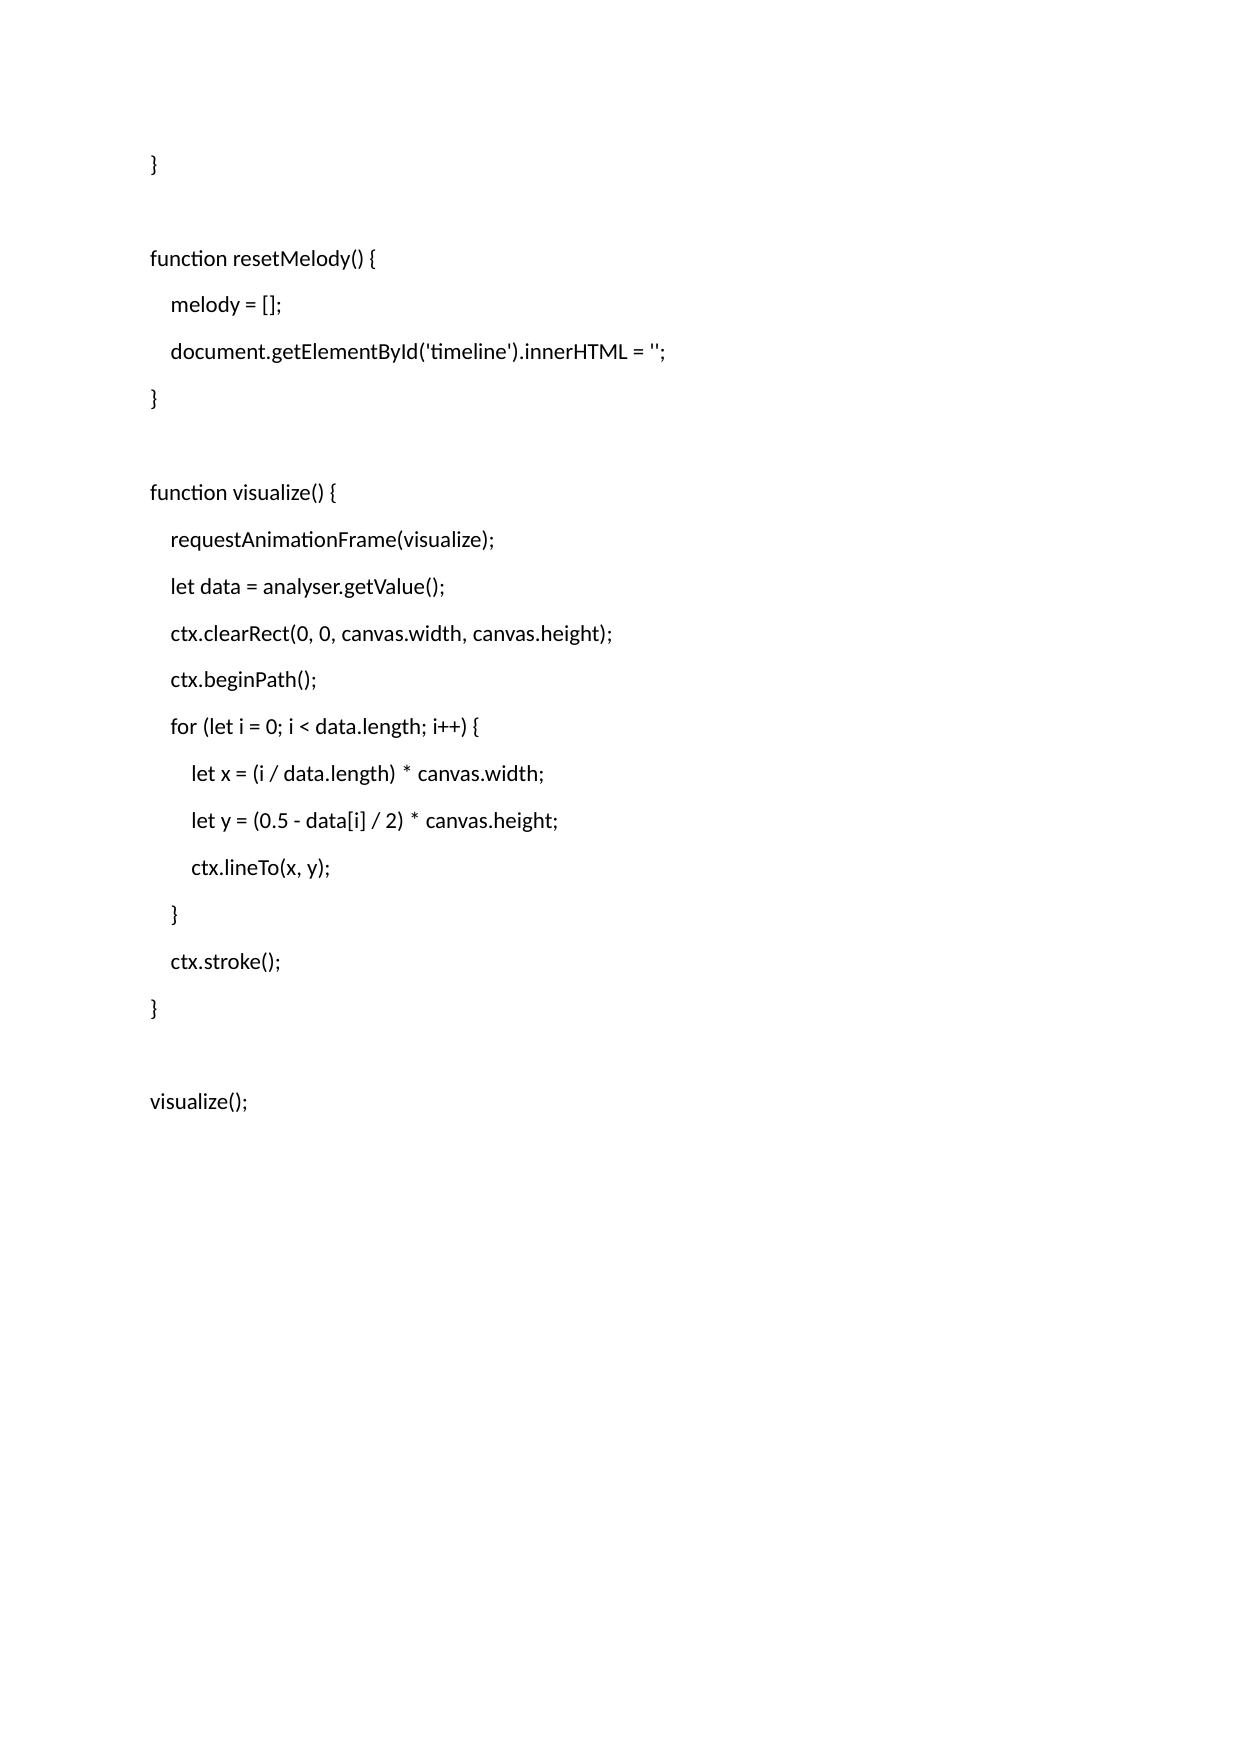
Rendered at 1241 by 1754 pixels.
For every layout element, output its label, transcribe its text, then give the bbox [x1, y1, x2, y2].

text let data = analyser.getValue(); [150, 572, 1090, 600]
text function visualize() { [150, 478, 1090, 506]
text document.getElementById('timeline').innerHTML = ''; [150, 337, 1090, 366]
text } [150, 384, 1090, 412]
text ctx.lineTo(x, y); [150, 853, 1090, 881]
text let y = (0.5 - data[i] / 2) * canvas.height; [150, 806, 1090, 834]
text ctx.beginPath(); [150, 666, 1090, 694]
text visualize(); [150, 1087, 1090, 1116]
text ctx.stroke(); [150, 947, 1090, 975]
text } [150, 900, 1090, 928]
text } [150, 994, 1090, 1022]
text let x = (i / data.length) * canvas.width; [150, 759, 1090, 787]
text ctx.clearRect(0, 0, canvas.width, canvas.height); [150, 619, 1090, 647]
text for (let i = 0; i < data.length; i++) { [150, 712, 1090, 741]
text function resetMelody() { [150, 244, 1090, 272]
text melody = []; [150, 291, 1090, 319]
text } [150, 150, 1090, 178]
text requestAnimationFrame(visualize); [150, 525, 1090, 553]
